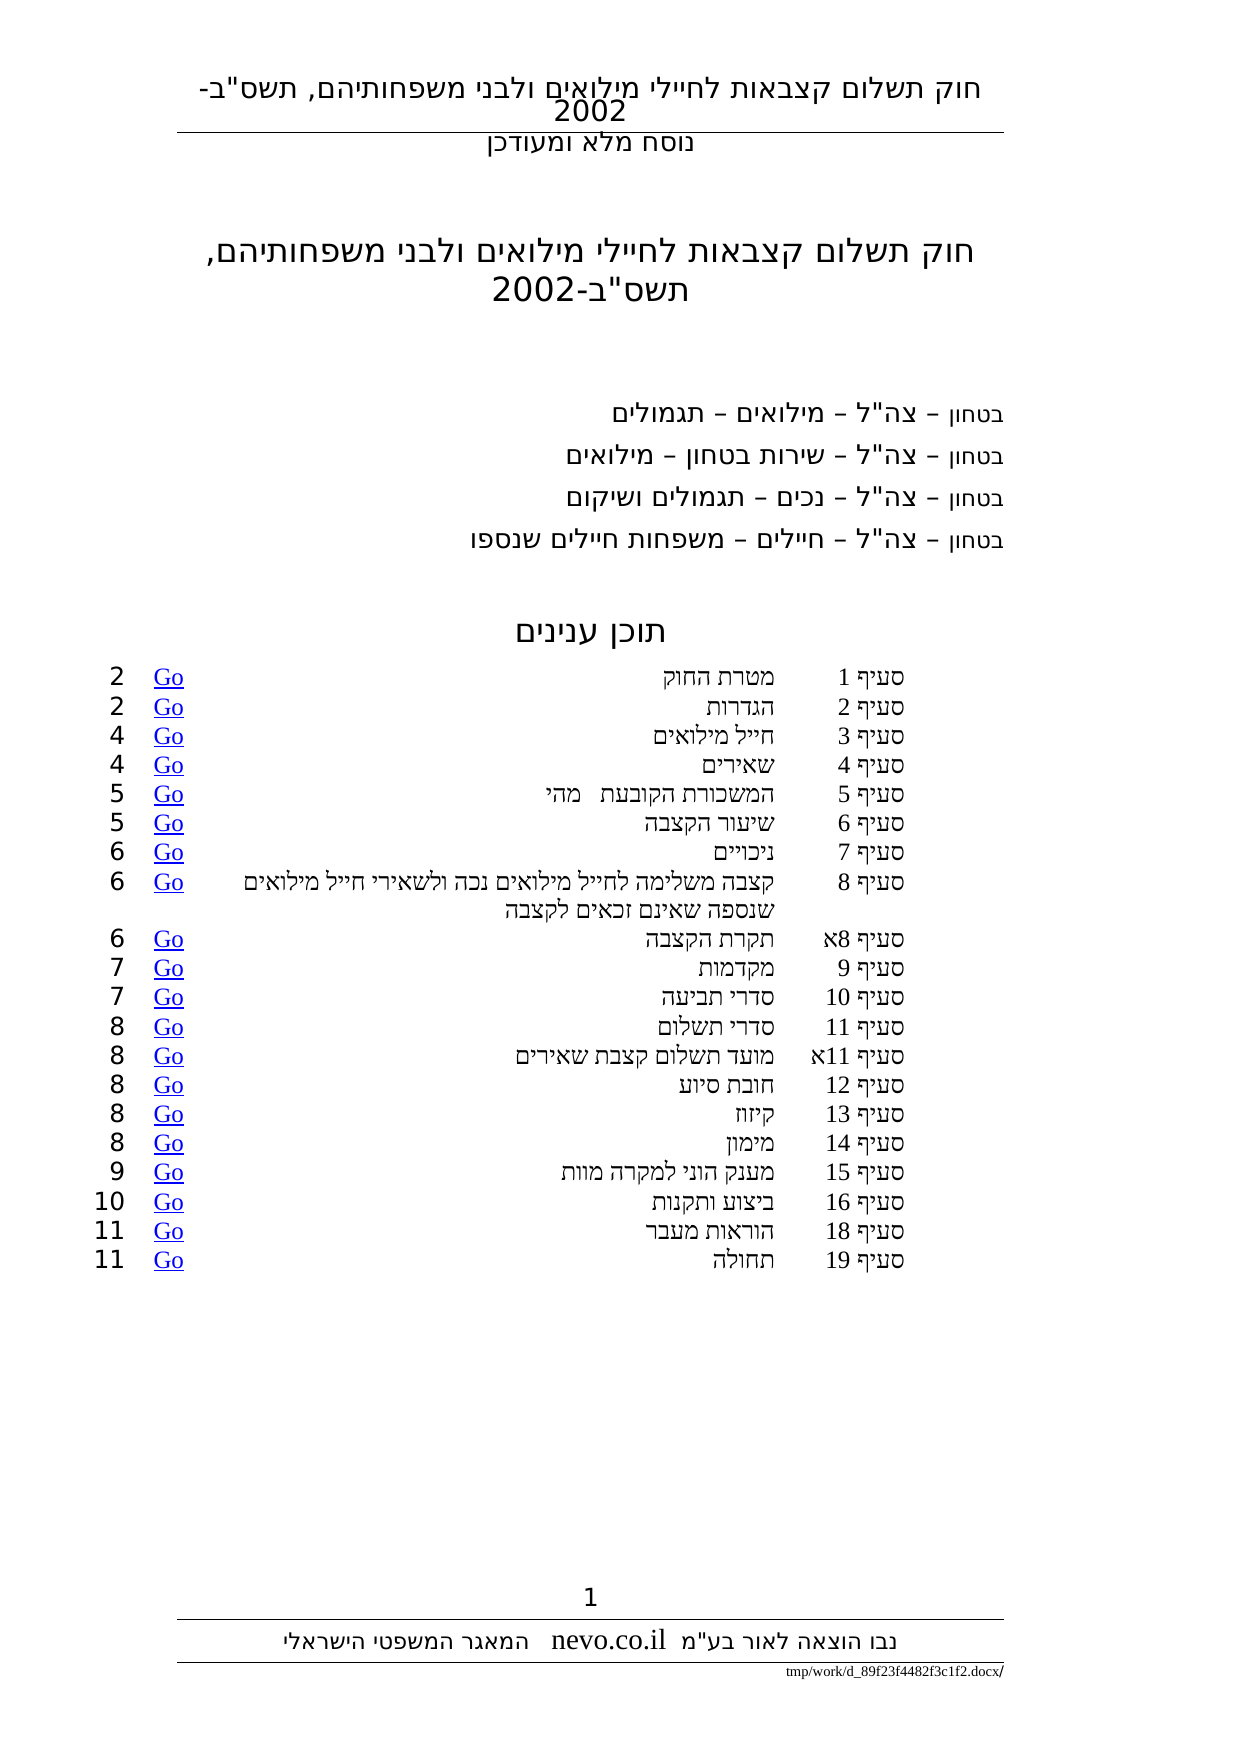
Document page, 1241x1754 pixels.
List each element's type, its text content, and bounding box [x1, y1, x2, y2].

table_cell Go [136, 1041, 195, 1070]
table_cell סעיף 2 [786, 692, 916, 721]
table_cell Go [136, 1012, 195, 1041]
table_cell קיזוז [195, 1099, 786, 1128]
table_cell Go [136, 983, 195, 1012]
table_cell 4 [48, 779, 136, 808]
table_cell Go [136, 1245, 195, 1274]
table_cell 6 [48, 1158, 136, 1187]
table_cell 5 [48, 924, 136, 953]
table_cell 3 [48, 750, 136, 779]
text בטחון – צה"ל – חיילים – משפחות חיילים שנספו [59, 523, 1004, 555]
table_cell מקדמות [195, 953, 786, 982]
table_cell Go [136, 1099, 195, 1128]
table_cell סדרי תביעה [195, 983, 786, 1012]
table_cell סעיף 7 [786, 838, 916, 867]
table_cell 2 [48, 692, 136, 721]
table_cell Go [136, 750, 195, 779]
text בטחון – צה"ל – נכים – תגמולים ושיקום [59, 482, 1004, 513]
table_cell שאירים [195, 750, 786, 779]
table_cell תקרת הקצבה [195, 924, 786, 953]
table_cell 6 [48, 1041, 136, 1070]
table_cell סעיף 11א [786, 1041, 916, 1070]
text בטחון – צה"ל – שירות בטחון – מילואים [59, 440, 1004, 471]
text תוכן ענינים [177, 611, 1004, 650]
table_cell סעיף 6 [786, 808, 916, 837]
table_cell סעיף 8 [786, 867, 916, 924]
table_cell סעיף 9 [786, 953, 916, 982]
table_cell המשכורת הקובעת מהי [195, 779, 786, 808]
table_cell 6 [48, 1070, 136, 1099]
table_cell הגדרות [195, 692, 786, 721]
table_cell Go [136, 1158, 195, 1187]
table_cell 8 [48, 1245, 136, 1274]
table_cell Go [136, 1070, 195, 1099]
table_cell ביצוע ותקנות [195, 1187, 786, 1216]
table_cell Go [136, 1216, 195, 1245]
table_cell הוראות מעבר [195, 1216, 786, 1245]
table_cell Go [136, 1187, 195, 1216]
table_cell Go [136, 953, 195, 982]
table_cell 5 [48, 953, 136, 982]
table_header 2 [48, 663, 136, 692]
table_cell מענק הוני למקרה מוות [195, 1158, 786, 1187]
table_cell 6 [48, 1099, 136, 1128]
table_cell Go [136, 692, 195, 721]
table_cell סעיף 16 [786, 1187, 916, 1216]
table_header מטרת החוק [195, 663, 786, 692]
table_cell 6 [48, 1012, 136, 1041]
table_cell Go [136, 779, 195, 808]
table_cell 8 [48, 1187, 136, 1216]
table_cell סעיף 5 [786, 779, 916, 808]
table_cell Go [136, 808, 195, 837]
table_cell Go [136, 1128, 195, 1157]
table_cell סדרי תשלום [195, 1012, 786, 1041]
table_cell 3 [48, 721, 136, 750]
text בטחון – צה"ל – מילואים – תגמולים [59, 398, 1004, 429]
table_cell סעיף 19 [786, 1245, 916, 1274]
table_cell מימון [195, 1128, 786, 1157]
table_cell Go [136, 721, 195, 750]
table_cell 6 [48, 983, 136, 1012]
table_cell Go [136, 867, 195, 924]
table_cell סעיף 14 [786, 1128, 916, 1157]
table_cell 6 [48, 1128, 136, 1157]
table_cell סעיף 4 [786, 750, 916, 779]
table_cell 4 [48, 808, 136, 837]
table_cell קצבה משלימה לחייל מילואים נכה ולשאירי חייל מילואים שנספה שאינם זכאים לקצבה [195, 867, 786, 924]
table_cell סעיף 13 [786, 1099, 916, 1128]
table_header Go [136, 663, 195, 692]
table_cell שיעור הקצבה [195, 808, 786, 837]
table_cell סעיף 10 [786, 983, 916, 1012]
table_cell 5 [48, 867, 136, 924]
table_cell חייל מילואים [195, 721, 786, 750]
table_cell סעיף 11 [786, 1012, 916, 1041]
table_cell 5 [48, 838, 136, 867]
table_cell סעיף 18 [786, 1216, 916, 1245]
table_cell סעיף 12 [786, 1070, 916, 1099]
table_cell סעיף 8א [786, 924, 916, 953]
table_cell Go [136, 924, 195, 953]
table_cell Go [136, 838, 195, 867]
table_cell 8 [48, 1216, 136, 1245]
table_cell סעיף 3 [786, 721, 916, 750]
table_cell חובת סיוע [195, 1070, 786, 1099]
table_cell תחולה [195, 1245, 786, 1274]
table_cell מועד תשלום קצבת שאירים [195, 1041, 786, 1070]
table_cell ניכויים [195, 838, 786, 867]
text חוק תשלום קצבאות לחיילי מילואים ולבני משפחותיהם, תשס"ב-2002 [177, 231, 1004, 309]
table_header סעיף 1 [786, 663, 916, 692]
table_cell סעיף 15 [786, 1158, 916, 1187]
